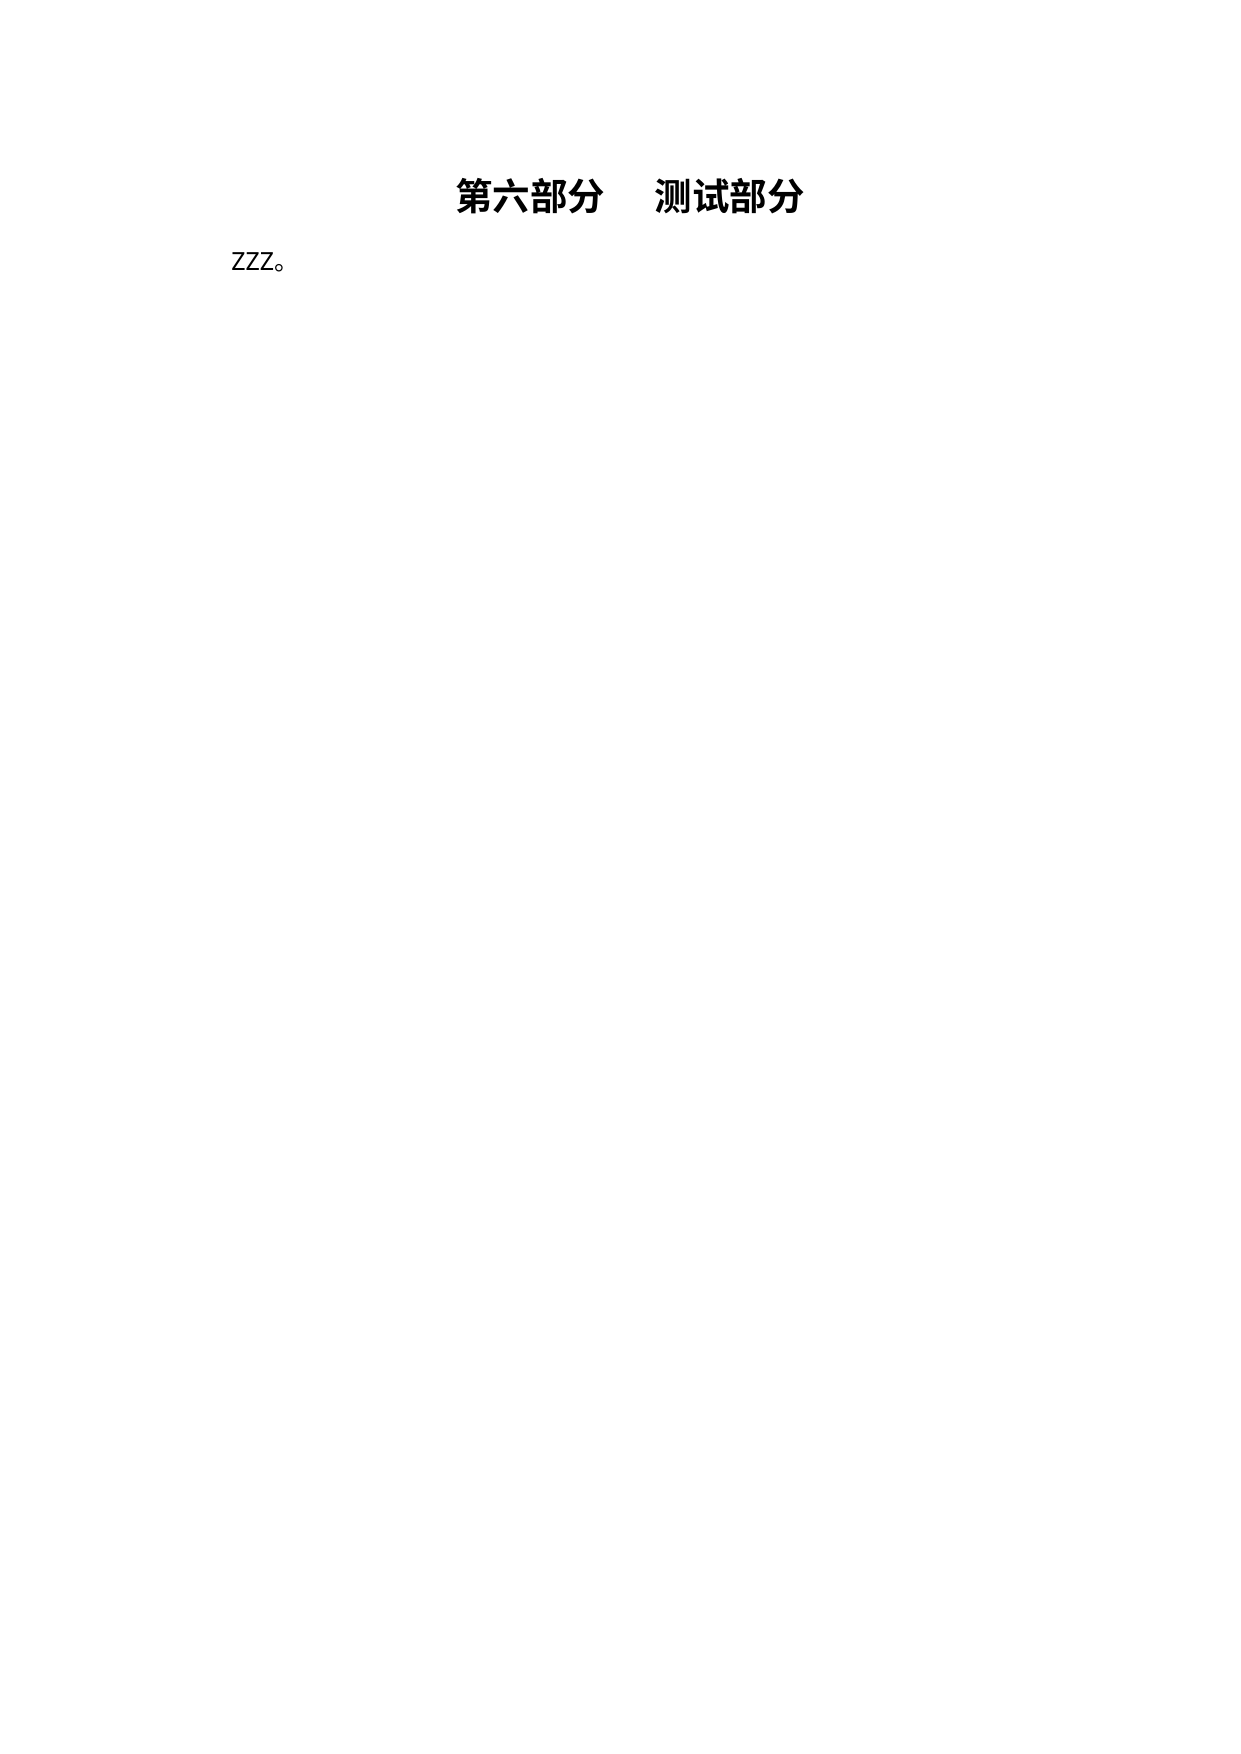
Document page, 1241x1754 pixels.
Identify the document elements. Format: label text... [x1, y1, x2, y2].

text 第六部分 测试部分 [187, 162, 1053, 227]
text ZZZ。 [187, 227, 1053, 292]
